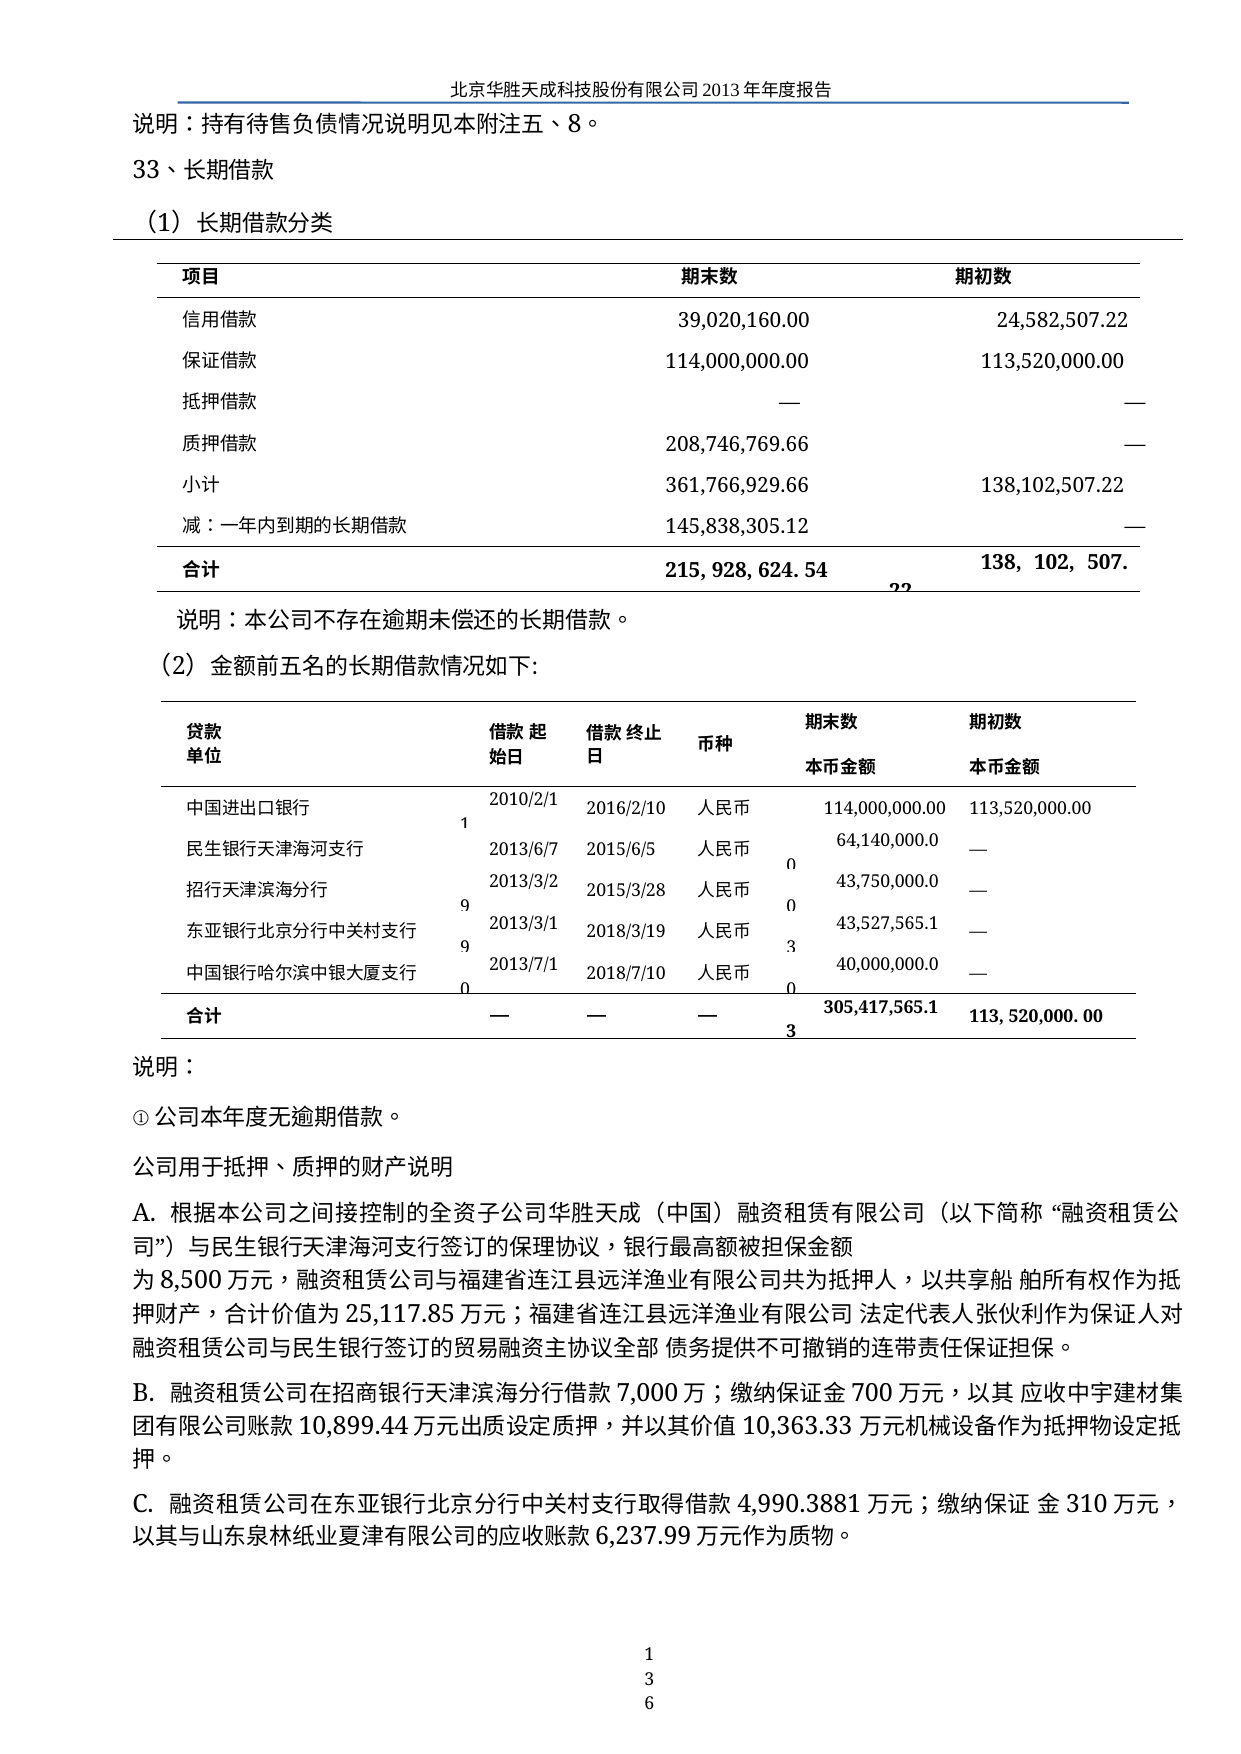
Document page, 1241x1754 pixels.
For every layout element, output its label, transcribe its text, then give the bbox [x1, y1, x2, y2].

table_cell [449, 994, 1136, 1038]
list 根据本公司之间接控制的全资子公司华胜天成（中国）融资租赁有限公司（以下简称 “融资租赁公司”）与民生银行天津海河支行签订的保理协议，银行最高额被担保金额 [132, 1195, 1183, 1262]
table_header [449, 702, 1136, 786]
text （1）长期借款分类 [113, 205, 1183, 239]
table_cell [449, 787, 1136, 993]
text 公司用于抵押、质押的财产说明 [113, 1151, 1183, 1182]
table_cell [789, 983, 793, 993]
list 融资租赁公司在招商银行天津滨海分行借款7,000万；缴纳保证金700万元，以其 应收中宇建材集团有限公司账款10,899.44万元出质设定质押，并以其价值10,363.33 万元机械设备作为抵押物设定抵押。 [132, 1375, 1183, 1474]
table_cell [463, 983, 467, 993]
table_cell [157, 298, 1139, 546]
text 33、长期借款 [113, 152, 1183, 186]
text 说明：本公司不存在逾期未偿还的长期借款。 [113, 604, 1183, 636]
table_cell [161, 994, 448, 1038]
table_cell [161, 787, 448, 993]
text 说明： [113, 1051, 1183, 1082]
list 融资租赁公司在东亚银行北京分行中关村支行取得借款4,990.3881万元；缴纳保证 金310万元，以其与山东泉林纸业夏津有限公司的应收账款6,237.99万元作为质物。 [132, 1487, 1183, 1551]
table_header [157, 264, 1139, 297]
text 为8,500万元，融资租赁公司与福建省连江县远洋渔业有限公司共为抵押人，以共享船 舶所有权作为抵押财产，合计价值为25,117.85万元；福建省连江县远洋渔业有限公司 法定代表人张伙利作为保证人对融资租赁公司与民生银行签订的贸易融资主协议全部 债务提供不可撤销的连带责任保证担保。 [132, 1262, 1183, 1363]
text ①公司本年度无逾期借款。 [113, 1101, 1183, 1132]
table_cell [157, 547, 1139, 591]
text （2）金额前五名的长期借款情况如下: [113, 648, 1183, 682]
text 说明：持有待售负债情况说明见本附注五、8。 [113, 105, 1183, 139]
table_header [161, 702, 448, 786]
